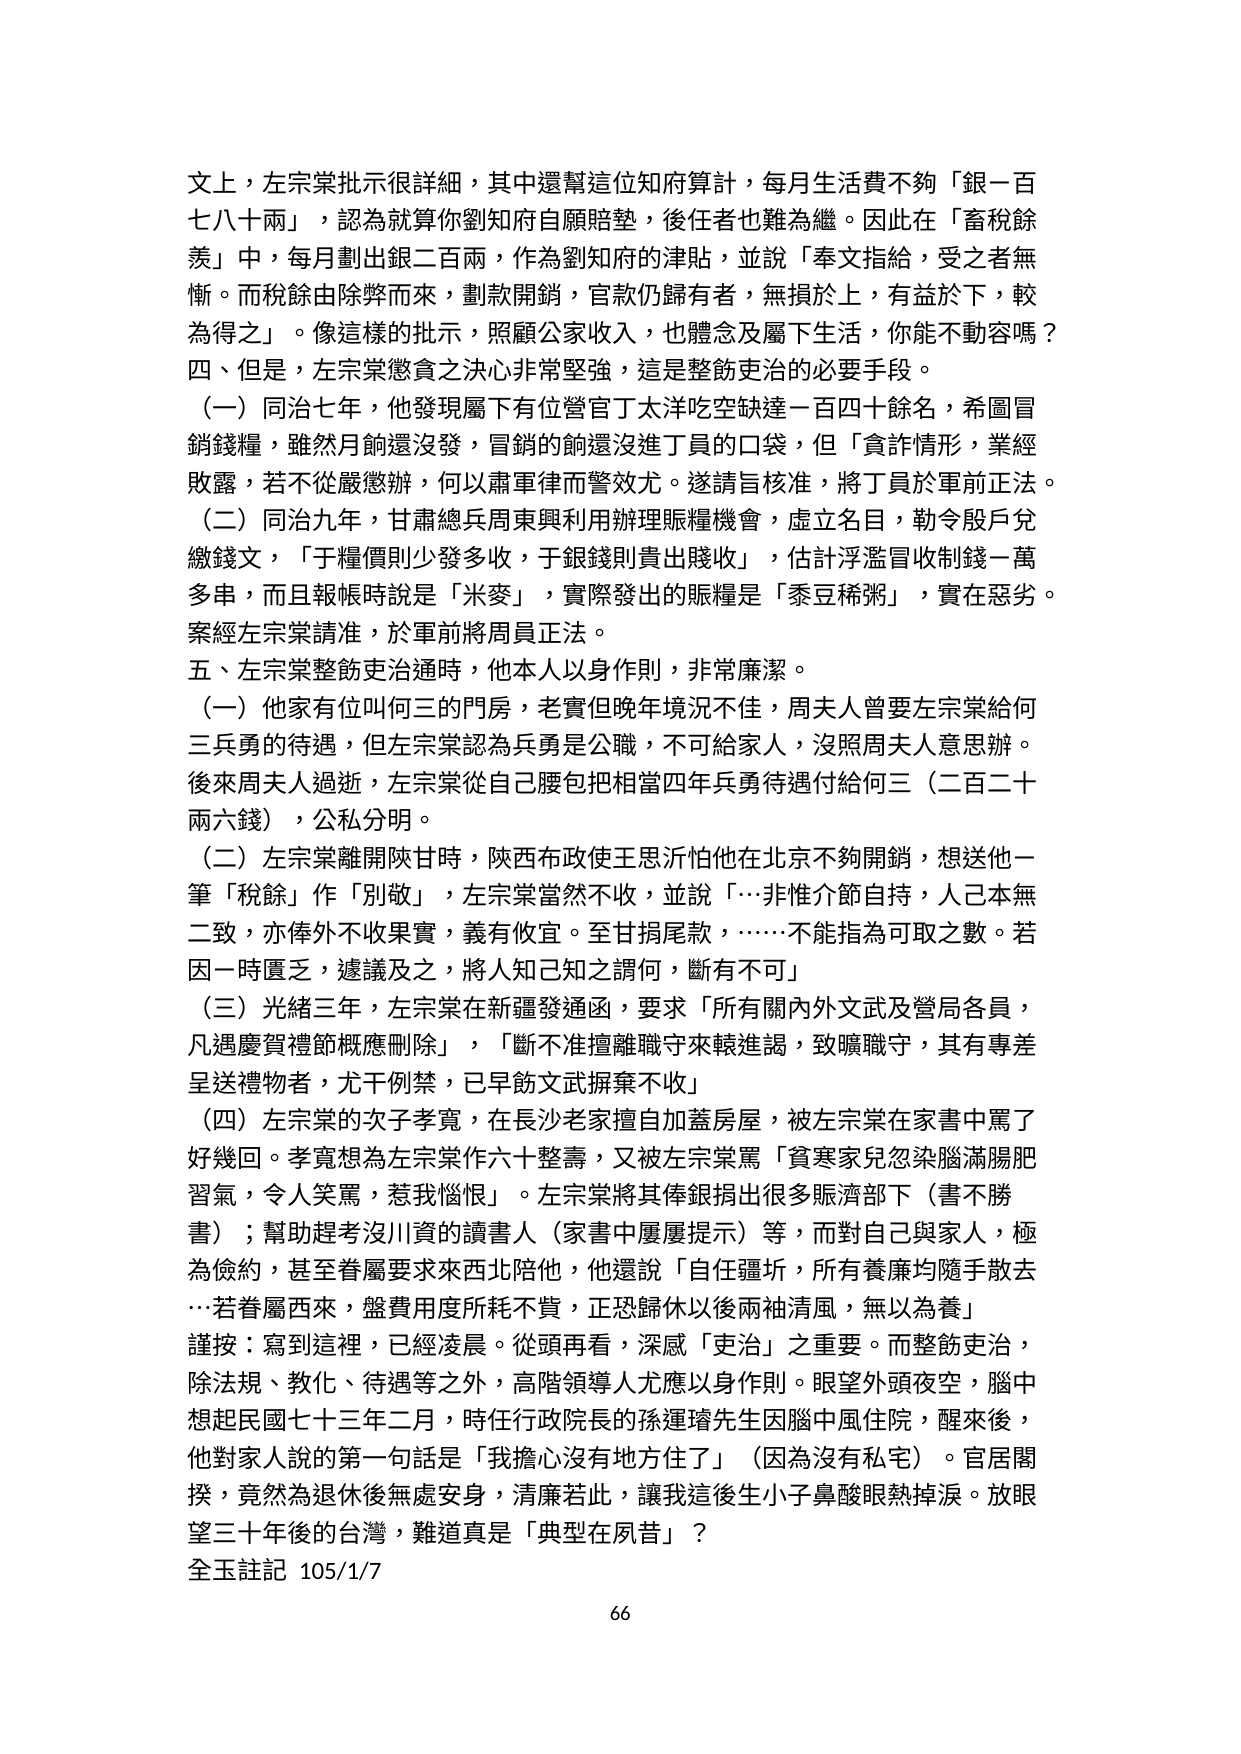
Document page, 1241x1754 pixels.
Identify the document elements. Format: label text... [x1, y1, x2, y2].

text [187, 162, 1053, 350]
text （四）左宗棠的次子孝寬，在長沙老家擅自加蓋房屋，被左宗棠在家書中罵了好幾回。孝寬想為左宗棠作六十整壽，又被左宗棠罵「貧寒家兒忽染腦滿腸肥習氣，令人笑罵，惹我惱恨」。左宗棠將其俸銀捐出很多賑濟部下（書不勝書）；幫助趕考沒川資的讀書人（家書中屢屢提示）等，而對自己與家人，極為儉約，甚至眷屬要求來西北陪他，他還說「自任疆圻，所有養廉均隨手散去⋯若眷屬西來，盤費用度所耗不貲，正恐歸休以後兩袖清風，無以為養」 [187, 1100, 1053, 1325]
text （二）同治九年，甘肅總兵周東興利用辦理賑糧機會，虛立名目，勒令殷戶兌繳錢文，「于糧價則少發多收，于銀錢則貴出賤收」，估計浮濫冒收制錢ㄧ萬多串，而且報帳時說是「米麥」，實際發出的賑糧是「黍豆稀粥」，實在惡劣。案經左宗棠請准，於軍前將周員正法。 [187, 500, 1053, 650]
text （二）左宗棠離開陝甘時，陝西布政使王思沂怕他在北京不夠開銷，想送他ㄧ筆「稅餘」作「別敬」，左宗棠當然不收，並說「⋯非惟介節自持，人己本無二致，亦俸外不收果實，義有攸宜。至甘捐尾款，⋯⋯不能指為可取之數。若因ㄧ時匱乏，遽議及之，將人知己知之謂何，斷有不可」 [187, 837, 1053, 987]
text 謹按：寫到這裡，已經凌晨。從頭再看，深感「吏治」之重要。而整飭吏治，除法規、教化、待遇等之外，高階領導人尤應以身作則。眼望外頭夜空，腦中想起民國七十三年二月，時任行政院長的孫運璿先生因腦中風住院，醒來後，他對家人說的第一句話是「我擔心沒有地方住了」（因為沒有私宅）。官居閣揆，竟然為退休後無處安身，清廉若此，讓我這後生小子鼻酸眼熱掉淚。放眼望三十年後的台灣，難道真是「典型在夙昔」？ [187, 1325, 1053, 1550]
text （一）同治七年，他發現屬下有位營官丁太洋吃空缺達ㄧ百四十餘名，希圖冒銷錢糧，雖然月餉還沒發，冒銷的餉還沒進丁員的口袋，但「貪詐情形，業經敗露，若不從嚴懲辦，何以肅軍律而警效尤。遂請旨核准，將丁員於軍前正法。 [187, 387, 1053, 500]
text 全玉註記 105/1/7 [187, 1550, 1053, 1587]
text （一）他家有位叫何三的門房，老實但晚年境況不佳，周夫人曾要左宗棠給何三兵勇的待遇，但左宗棠認為兵勇是公職，不可給家人，沒照周夫人意思辦。後來周夫人過逝，左宗棠從自己腰包把相當四年兵勇待遇付給何三（二百二十兩六錢），公私分明。 [187, 687, 1053, 837]
text 五、左宗棠整飭吏治通時，他本人以身作則，非常廉潔。 [187, 650, 1053, 687]
text 四、但是，左宗棠懲貪之決心非常堅強，這是整飭吏治的必要手段。 [187, 350, 1053, 387]
text （三）光緒三年，左宗棠在新疆發通函，要求「所有關內外文武及營局各員，凡遇慶賀禮節概應刪除」，「斷不准擅離職守來轅進謁，致曠職守，其有專差呈送禮物者，尤干例禁，已早飭文武摒棄不收」 [187, 987, 1053, 1100]
